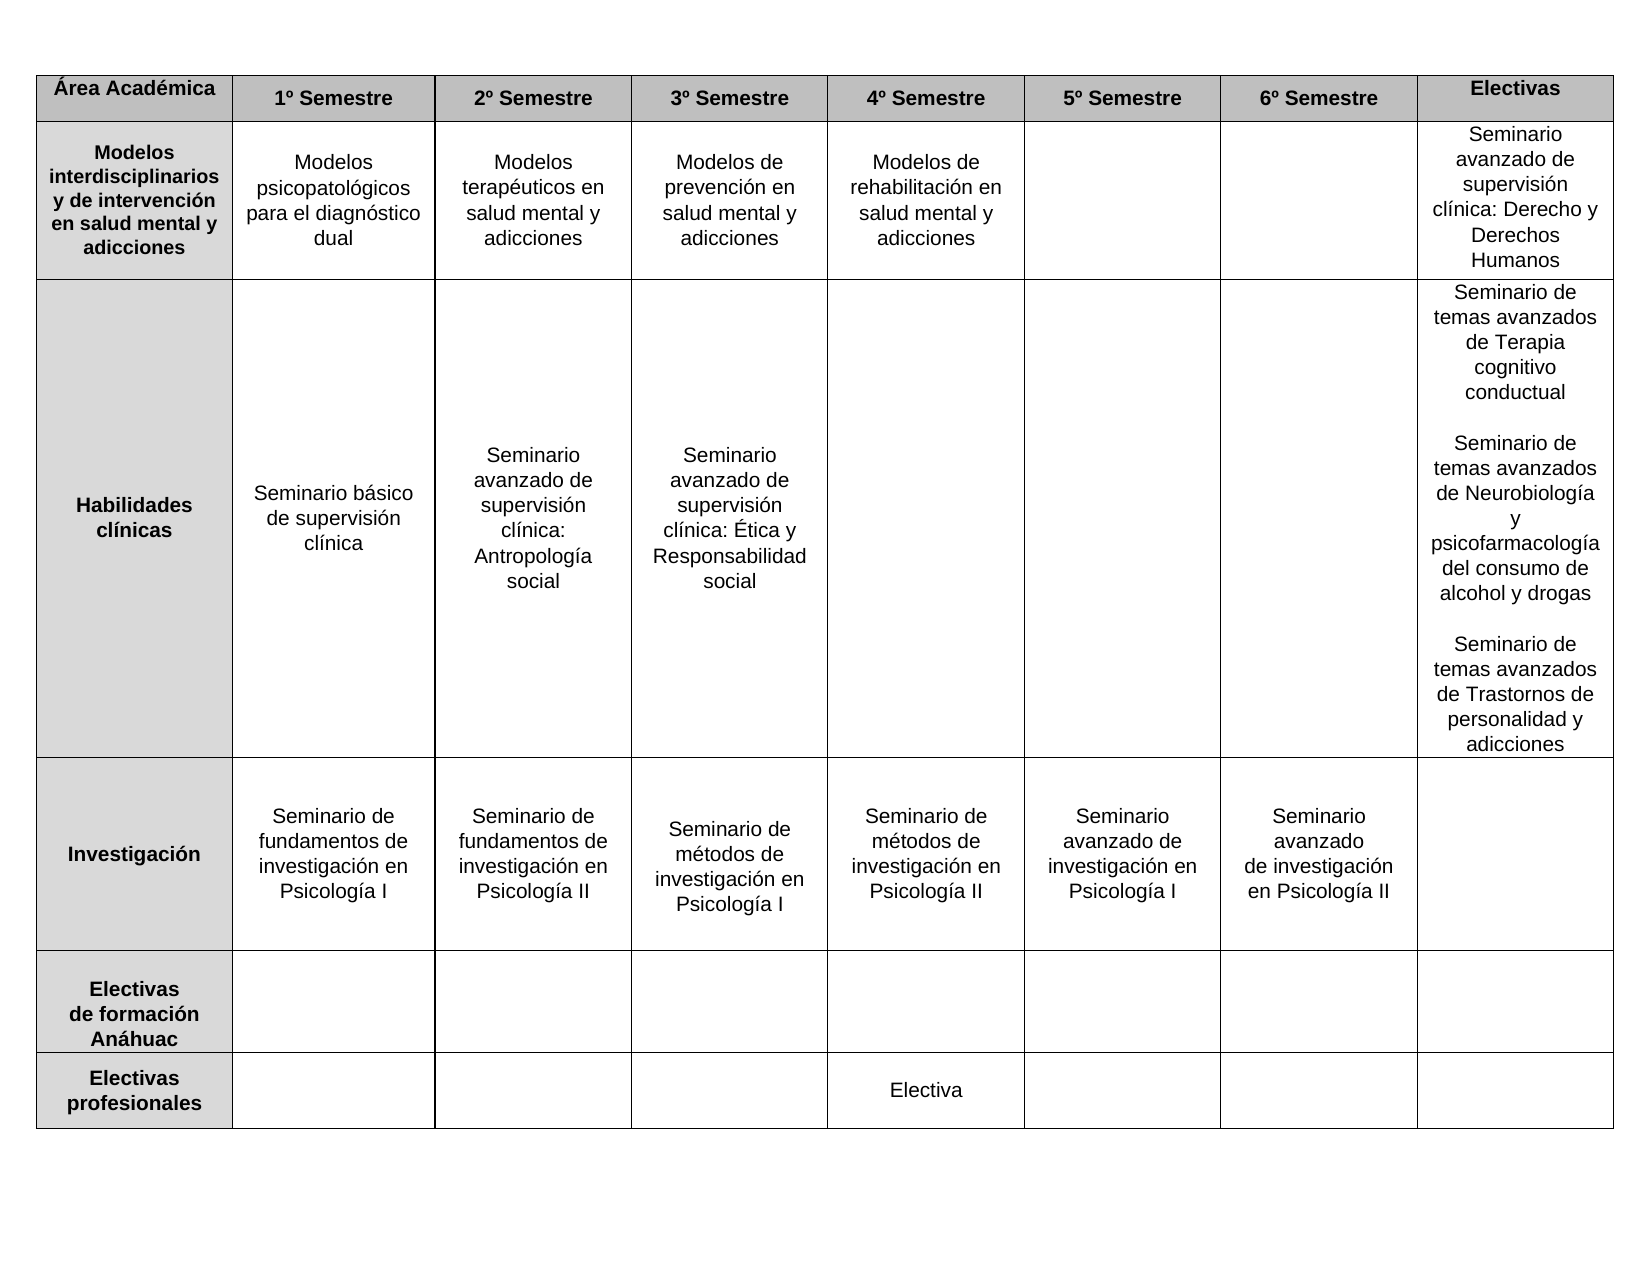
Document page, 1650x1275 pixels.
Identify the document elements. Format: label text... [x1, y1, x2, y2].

table_cell Electivas profesionales [37, 1053, 232, 1128]
table_cell [436, 951, 631, 1052]
table_cell Seminario de fundamentos de investigación en Psicología I [233, 758, 434, 950]
table_cell Modelos interdisciplinarios y de intervención en salud mental y adicciones [37, 122, 232, 279]
table_header 3º Semestre [632, 76, 827, 121]
table_header Área Académica [37, 76, 232, 121]
table_cell [1025, 122, 1220, 279]
table_cell [828, 951, 1024, 1052]
table_header 4º Semestre [828, 76, 1024, 121]
table_cell Electiva [828, 1053, 1024, 1128]
table_cell Seminario avanzado de supervisión clínica: Ética y Responsabilidad social [632, 280, 827, 757]
table_cell [1418, 1053, 1613, 1128]
table_cell [828, 280, 1024, 757]
table_cell [1221, 1053, 1417, 1128]
table_cell Seminario de fundamentos de investigación en Psicología II [436, 758, 631, 950]
table_cell [1025, 1053, 1220, 1128]
table_cell Modelos terapéuticos en salud mental y adicciones [436, 122, 631, 279]
table_cell Seminario de temas avanzados de Terapia cognitivo conductual Seminario de temas avanzados de Neurobiología y psicofarmacología del consumo de alcohol y drogas Seminario de temas avanzados de Trastornos de personalidad y adicciones [1418, 280, 1613, 757]
table_header 1º Semestre [233, 76, 434, 121]
table_header 5º Semestre [1025, 76, 1220, 121]
table_cell Seminario básico de supervisión clínica [233, 280, 434, 757]
table_cell [1025, 280, 1220, 757]
table_header Electivas [1418, 76, 1613, 121]
table_cell [1221, 951, 1417, 1052]
table_header 2º Semestre [436, 76, 631, 121]
table_cell Seminario avanzado de investigación en Psicología I [1025, 758, 1220, 950]
table_cell Modelos de rehabilitación en salud mental y adicciones [828, 122, 1024, 279]
table_cell Seminario avanzado de investigación en Psicología II [1221, 758, 1417, 950]
table_cell [1221, 280, 1417, 757]
table_cell [233, 1053, 434, 1128]
table_cell [632, 1053, 827, 1128]
table_cell [436, 1053, 631, 1128]
table_cell Seminario avanzado de supervisión clínica: Derecho y Derechos Humanos [1418, 122, 1613, 279]
table_cell Seminario de métodos de investigación en Psicología I [632, 758, 827, 950]
table_cell [632, 951, 827, 1052]
table_cell Habilidades clínicas [37, 280, 232, 757]
table_header 6º Semestre [1221, 76, 1417, 121]
table_cell Investigación [37, 758, 232, 950]
table_cell Seminario de métodos de investigación en Psicología II [828, 758, 1024, 950]
table_cell [1418, 758, 1613, 950]
table_cell [1025, 951, 1220, 1052]
table_cell [1221, 122, 1417, 279]
table_cell [1418, 951, 1613, 1052]
table_cell Modelos de prevención en salud mental y adicciones [632, 122, 827, 279]
table_cell Modelos psicopatológicos para el diagnóstico dual [233, 122, 434, 279]
table_cell Electivas de formación Anáhuac [37, 951, 232, 1052]
table_cell Seminario avanzado de supervisión clínica: Antropología social [436, 280, 631, 757]
table_cell [233, 951, 434, 1052]
